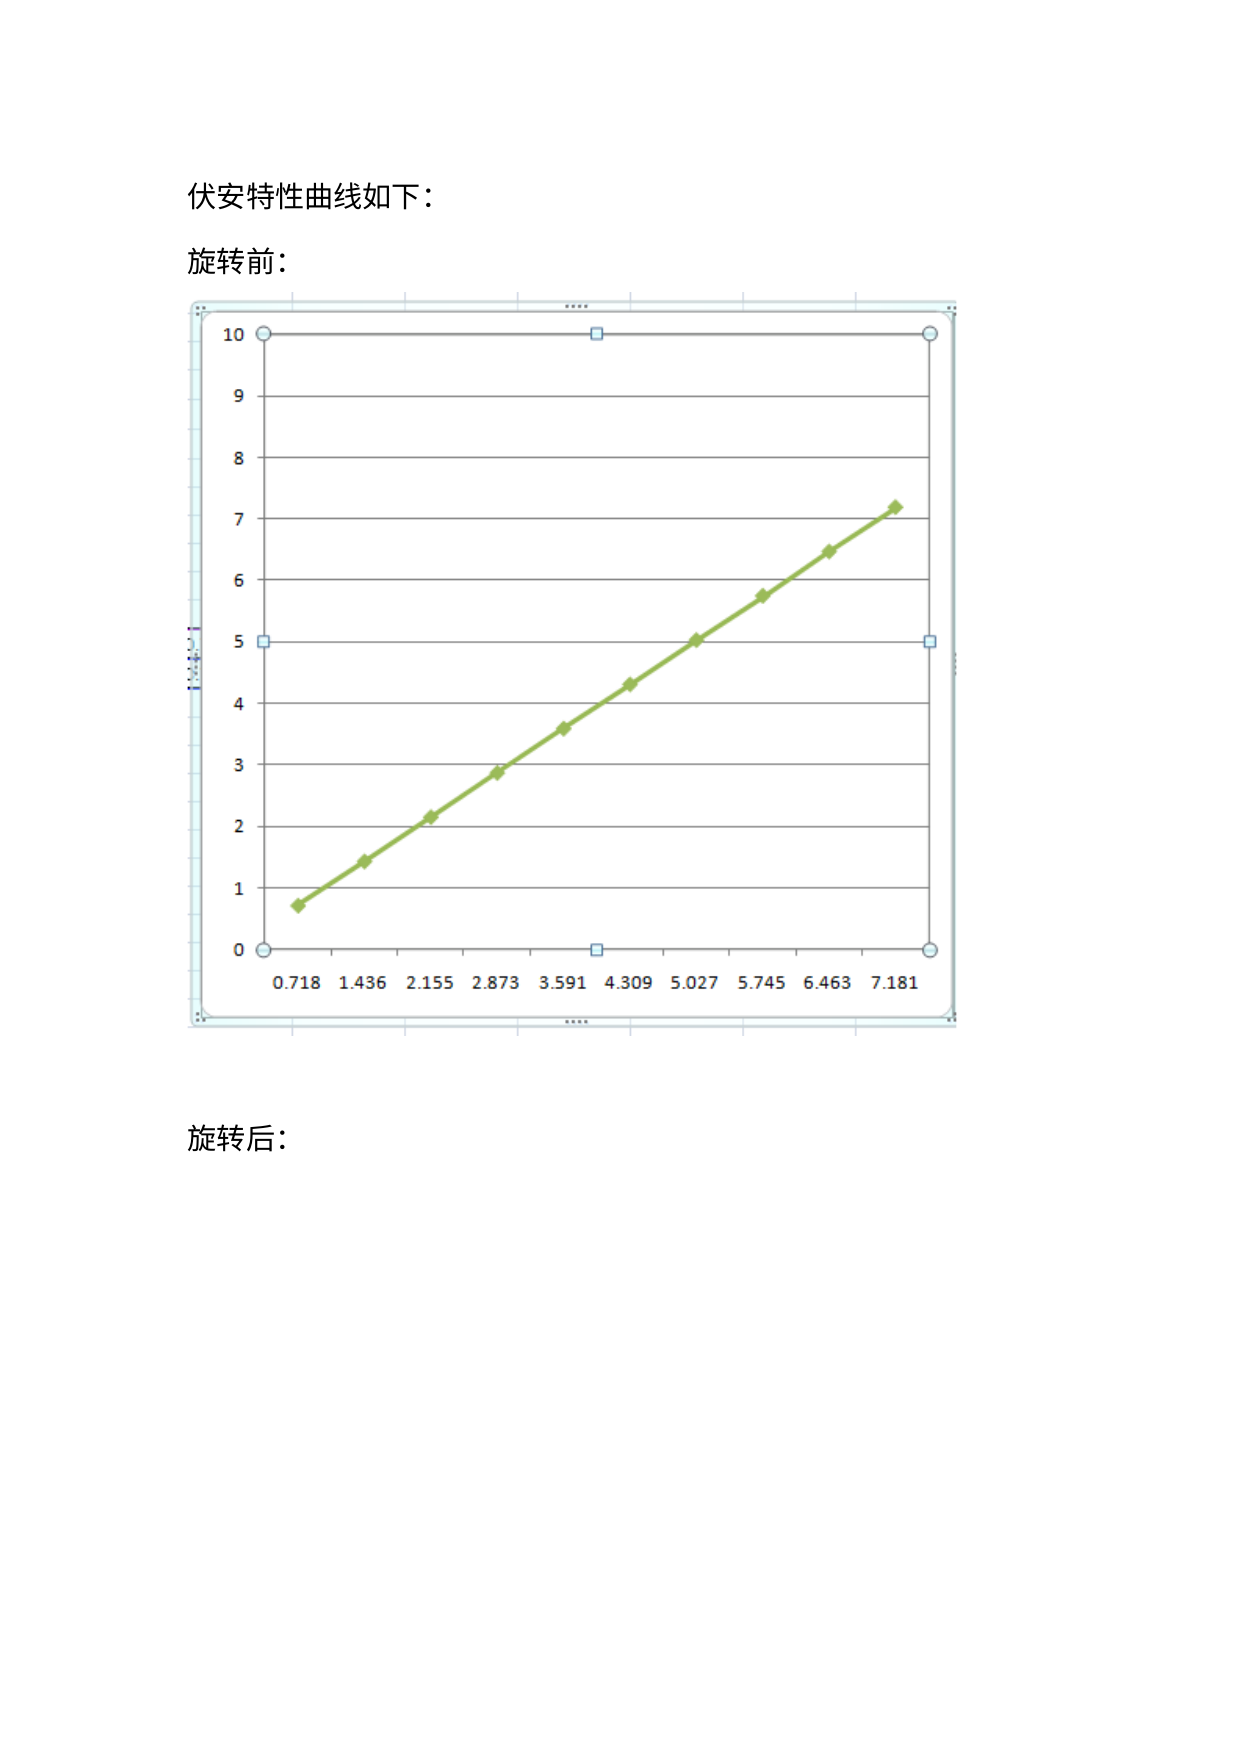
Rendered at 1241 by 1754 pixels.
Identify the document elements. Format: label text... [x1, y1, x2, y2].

text 旋转后： [187, 1104, 1053, 1169]
text 伏安特性曲线如下： [187, 162, 1053, 227]
picture [187, 292, 957, 1036]
